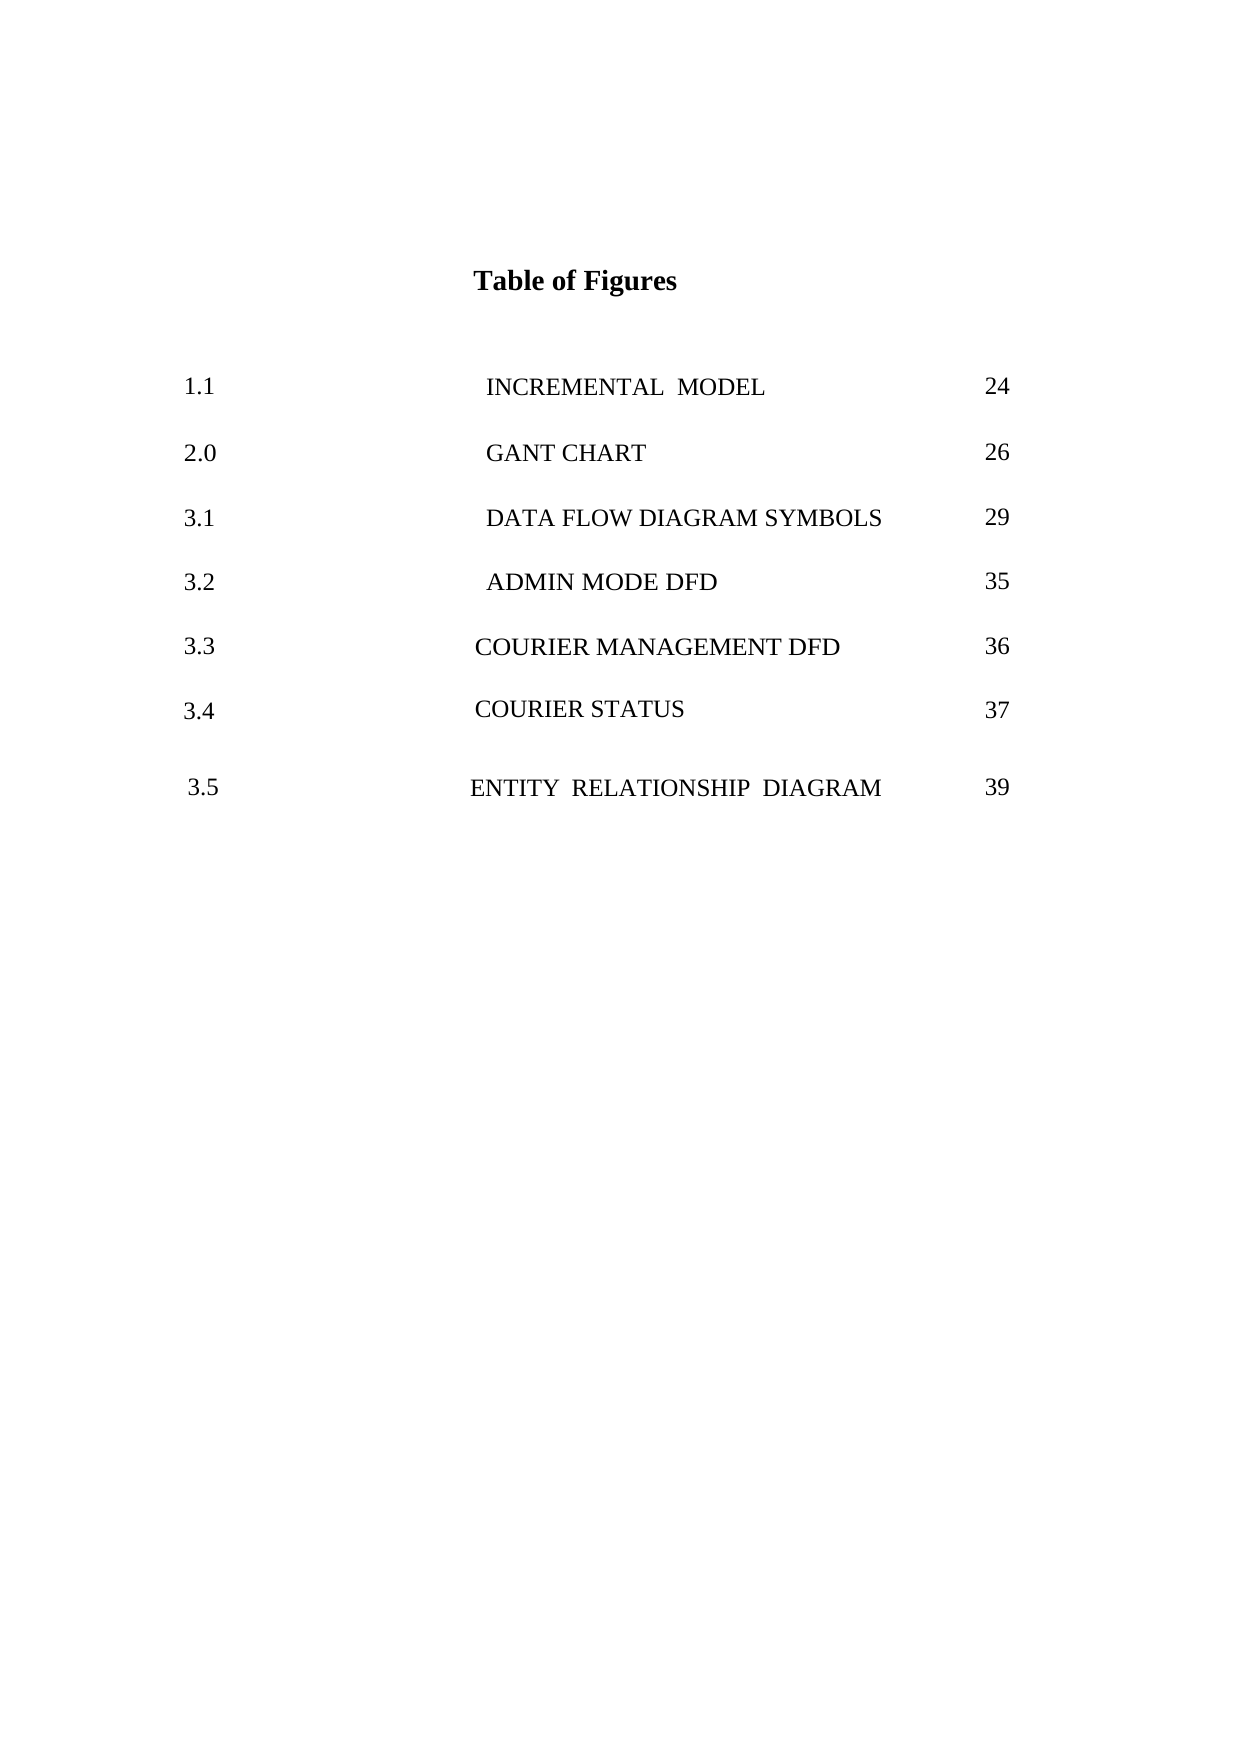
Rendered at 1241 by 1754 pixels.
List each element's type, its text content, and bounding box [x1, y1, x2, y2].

table_cell 3.4 [151, 695, 462, 771]
table_cell 3.1 [151, 502, 462, 565]
table_cell 3.3 [151, 631, 462, 694]
table_cell 37 [941, 695, 1079, 771]
table_cell ADMIN MODE DFD [463, 566, 940, 630]
table_cell 3.2 [151, 566, 462, 630]
table_header 1.1 [151, 371, 462, 436]
text Table of Figures [472, 263, 678, 296]
table_cell 3.5 [151, 772, 462, 835]
table_cell COURIER MANAGEMENT DFD [463, 631, 940, 694]
table_cell 35 [941, 566, 1079, 630]
table_cell 39 [941, 772, 1079, 835]
table_cell 36 [941, 631, 1079, 694]
table_header 24 [941, 371, 1079, 436]
table_cell 26 [941, 437, 1079, 501]
table_header INCREMENTAL MODEL [463, 371, 940, 436]
table_cell DATA FLOW DIAGRAM SYMBOLS [463, 502, 940, 565]
table_cell GANT CHART [463, 437, 940, 501]
table_cell 29 [941, 502, 1079, 565]
table_cell COURIER STATUS [463, 695, 940, 771]
table_cell ENTITY RELATIONSHIP DIAGRAM [463, 772, 940, 835]
table_cell 2.0 [151, 437, 462, 501]
